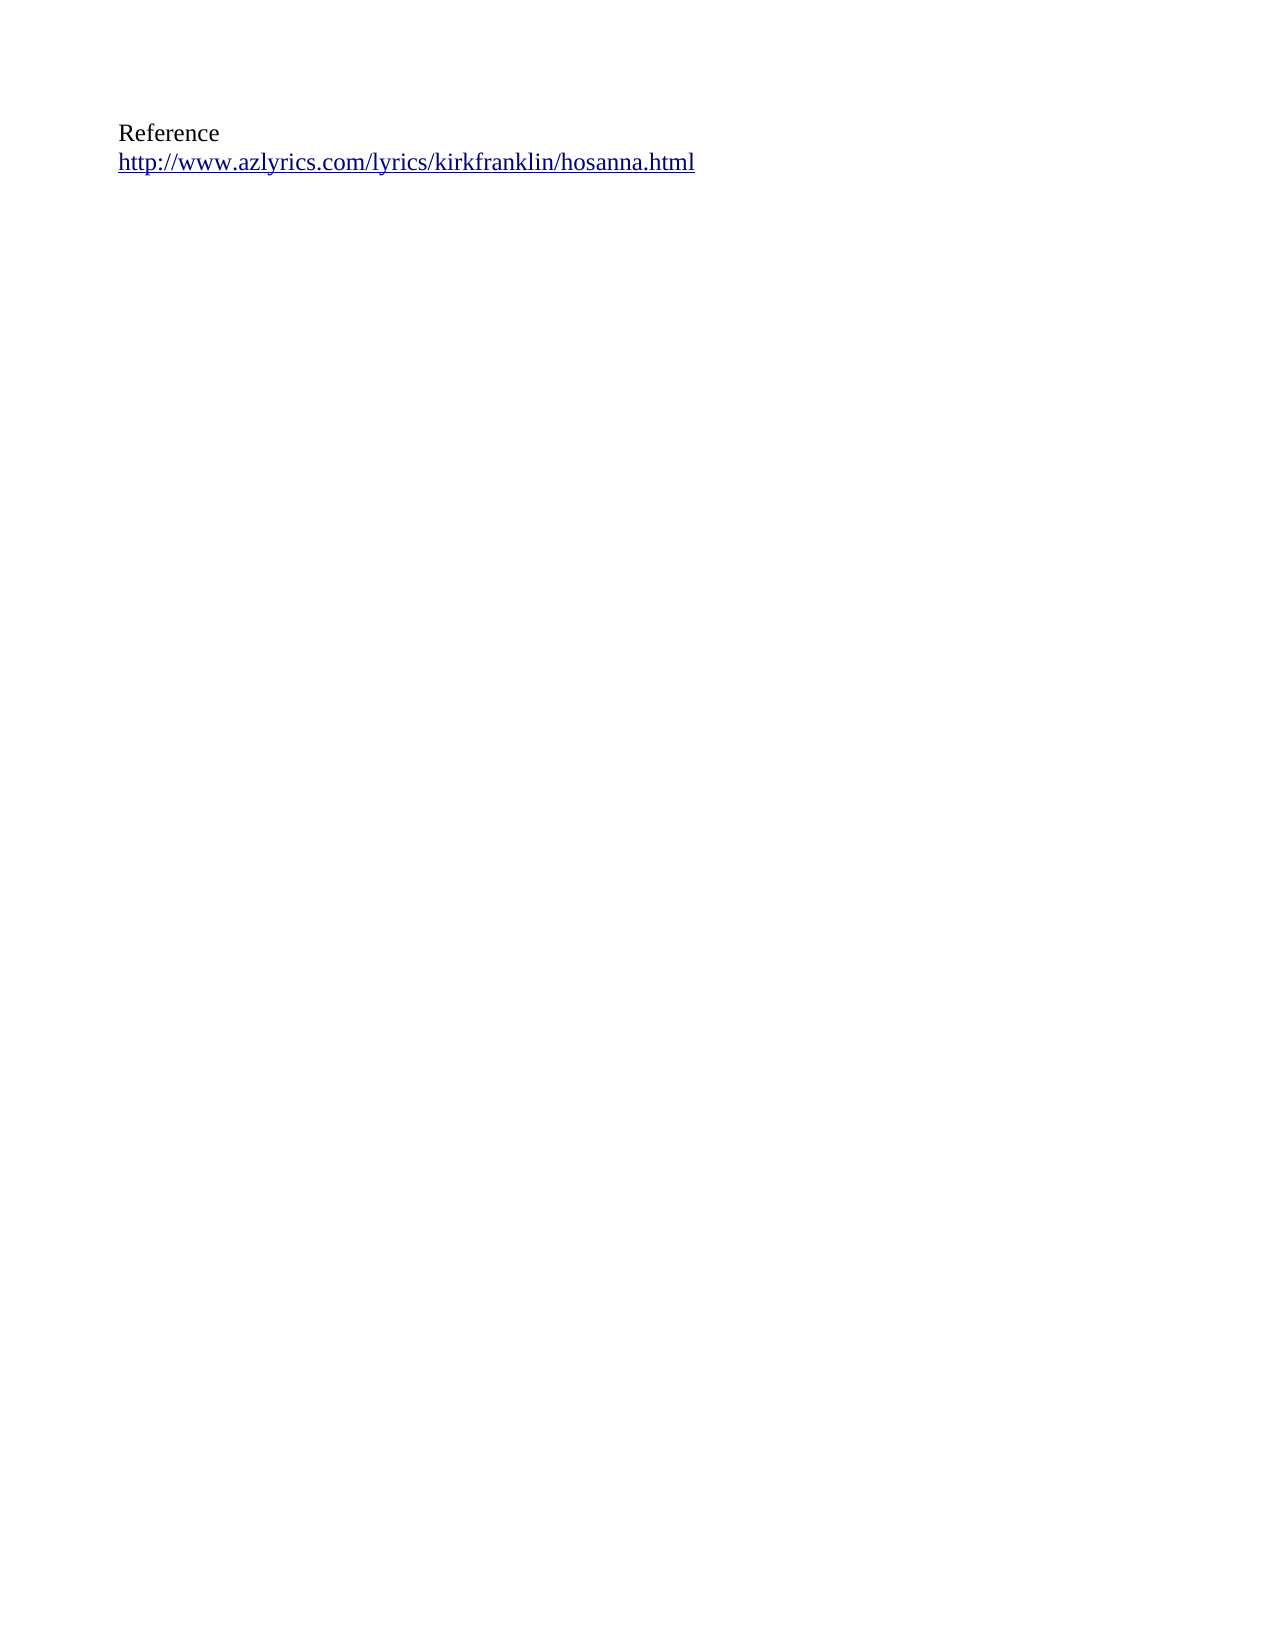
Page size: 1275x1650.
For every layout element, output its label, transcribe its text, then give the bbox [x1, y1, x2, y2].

text http://www.azlyrics.com/lyrics/kirkfranklin/hosanna.html [118, 147, 1157, 176]
text Reference [118, 118, 1157, 147]
